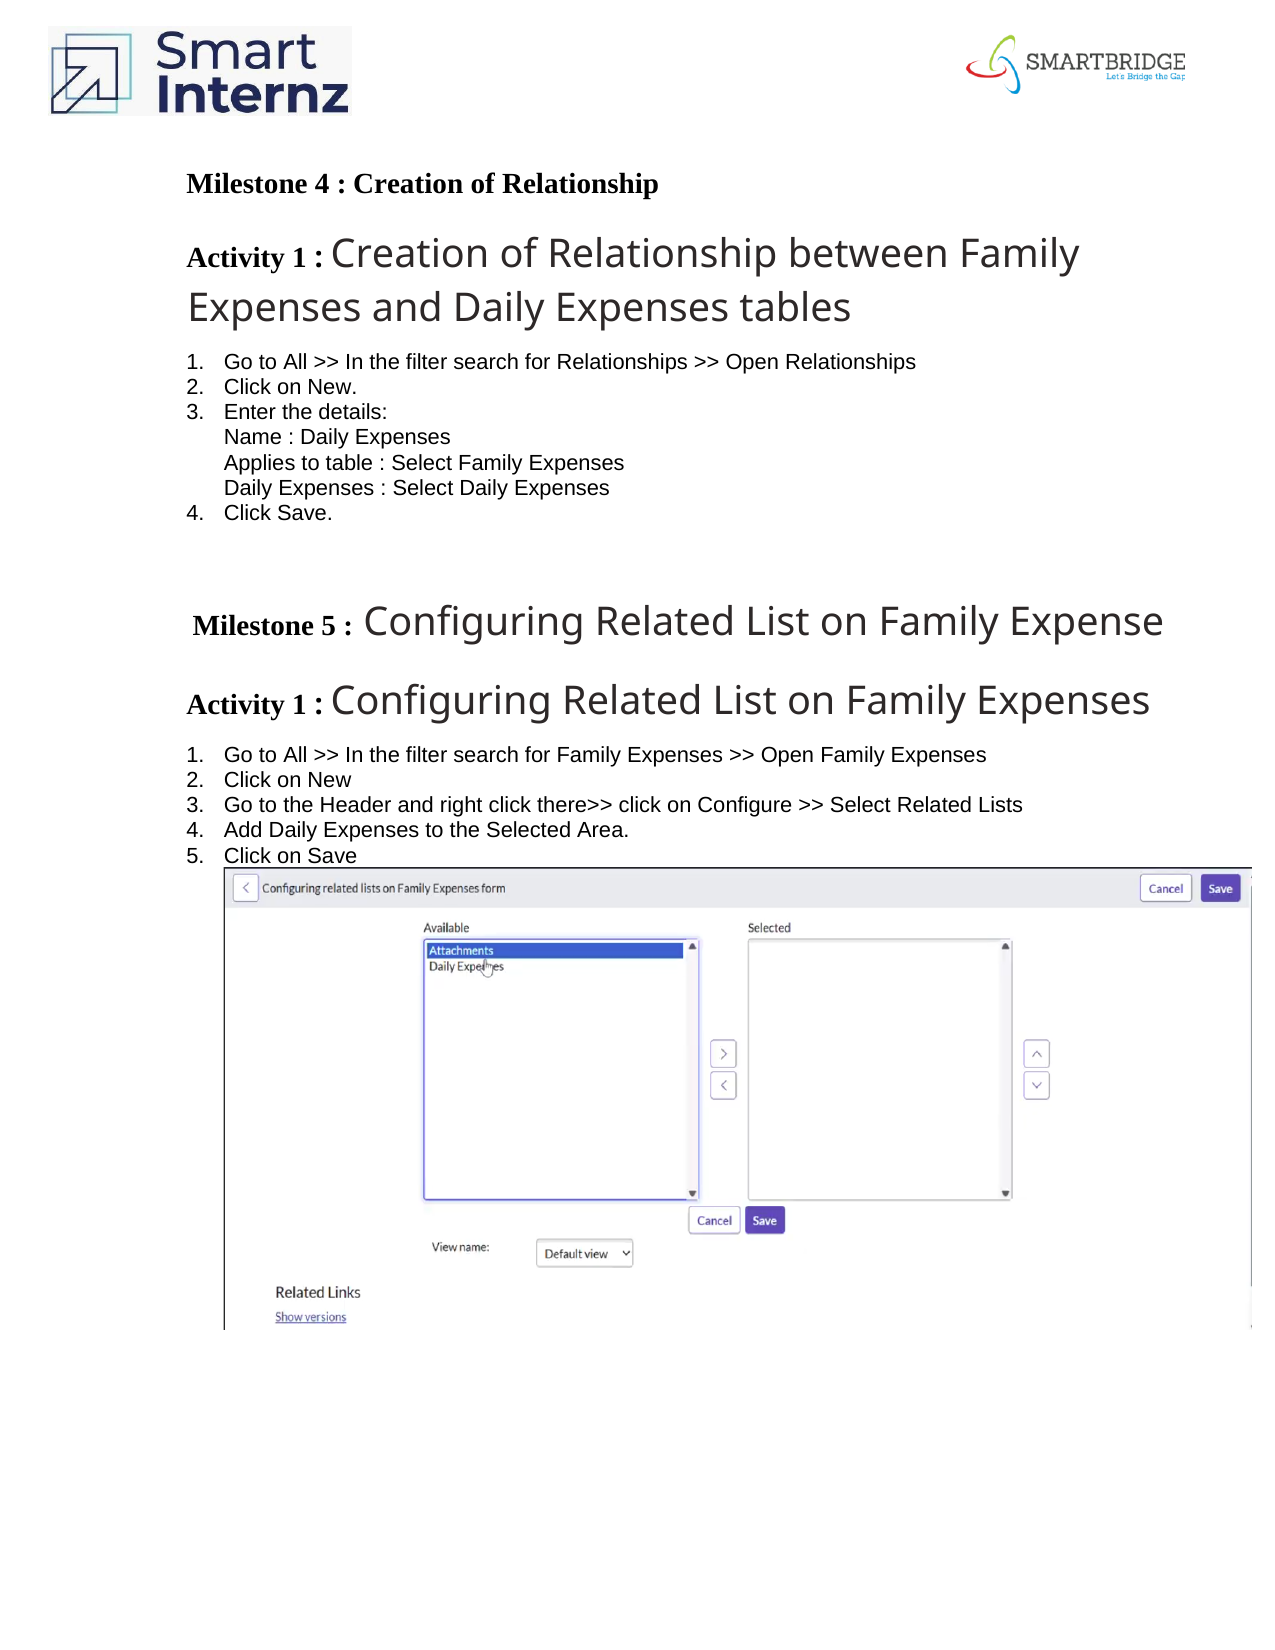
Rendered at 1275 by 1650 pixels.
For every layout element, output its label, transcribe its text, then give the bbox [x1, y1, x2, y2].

list Go to the Header and right click there>> click on Configure >> Select Related Lists [186, 792, 1255, 817]
list Go to All >> In the filter search for Relationships >> Open Relationships [186, 348, 1255, 374]
list Enter the details: [186, 399, 1255, 424]
list Add Daily Expenses to the Selected Area. [186, 817, 1255, 843]
picture [48, 26, 352, 116]
subtitle Milestone 5 : Configuring Related List on Family Expense [186, 588, 1255, 647]
text Name : Daily Expenses [223, 424, 1255, 449]
picture [965, 34, 1185, 94]
subtitle Activity 1 : Configuring Related List on Family Expenses [186, 672, 1255, 726]
subtitle Activity 1 : Creation of Relationship between Family Expenses and Daily Expenses tables [186, 225, 1255, 333]
list Click Save. [186, 500, 1255, 525]
list Click on New. [186, 374, 1255, 399]
text Applies to table : Select Family Expenses [223, 449, 1255, 474]
list Go to All >> In the filter search for Family Expenses >> Open Family Expenses [186, 742, 1255, 767]
subtitle Milestone 4 : Creation of Relationship [186, 153, 1255, 200]
list Click on New [186, 767, 1255, 792]
picture [223, 867, 1252, 1330]
list Click on Save [186, 843, 1255, 868]
text Daily Expenses : Select Daily Expenses [223, 474, 1255, 500]
